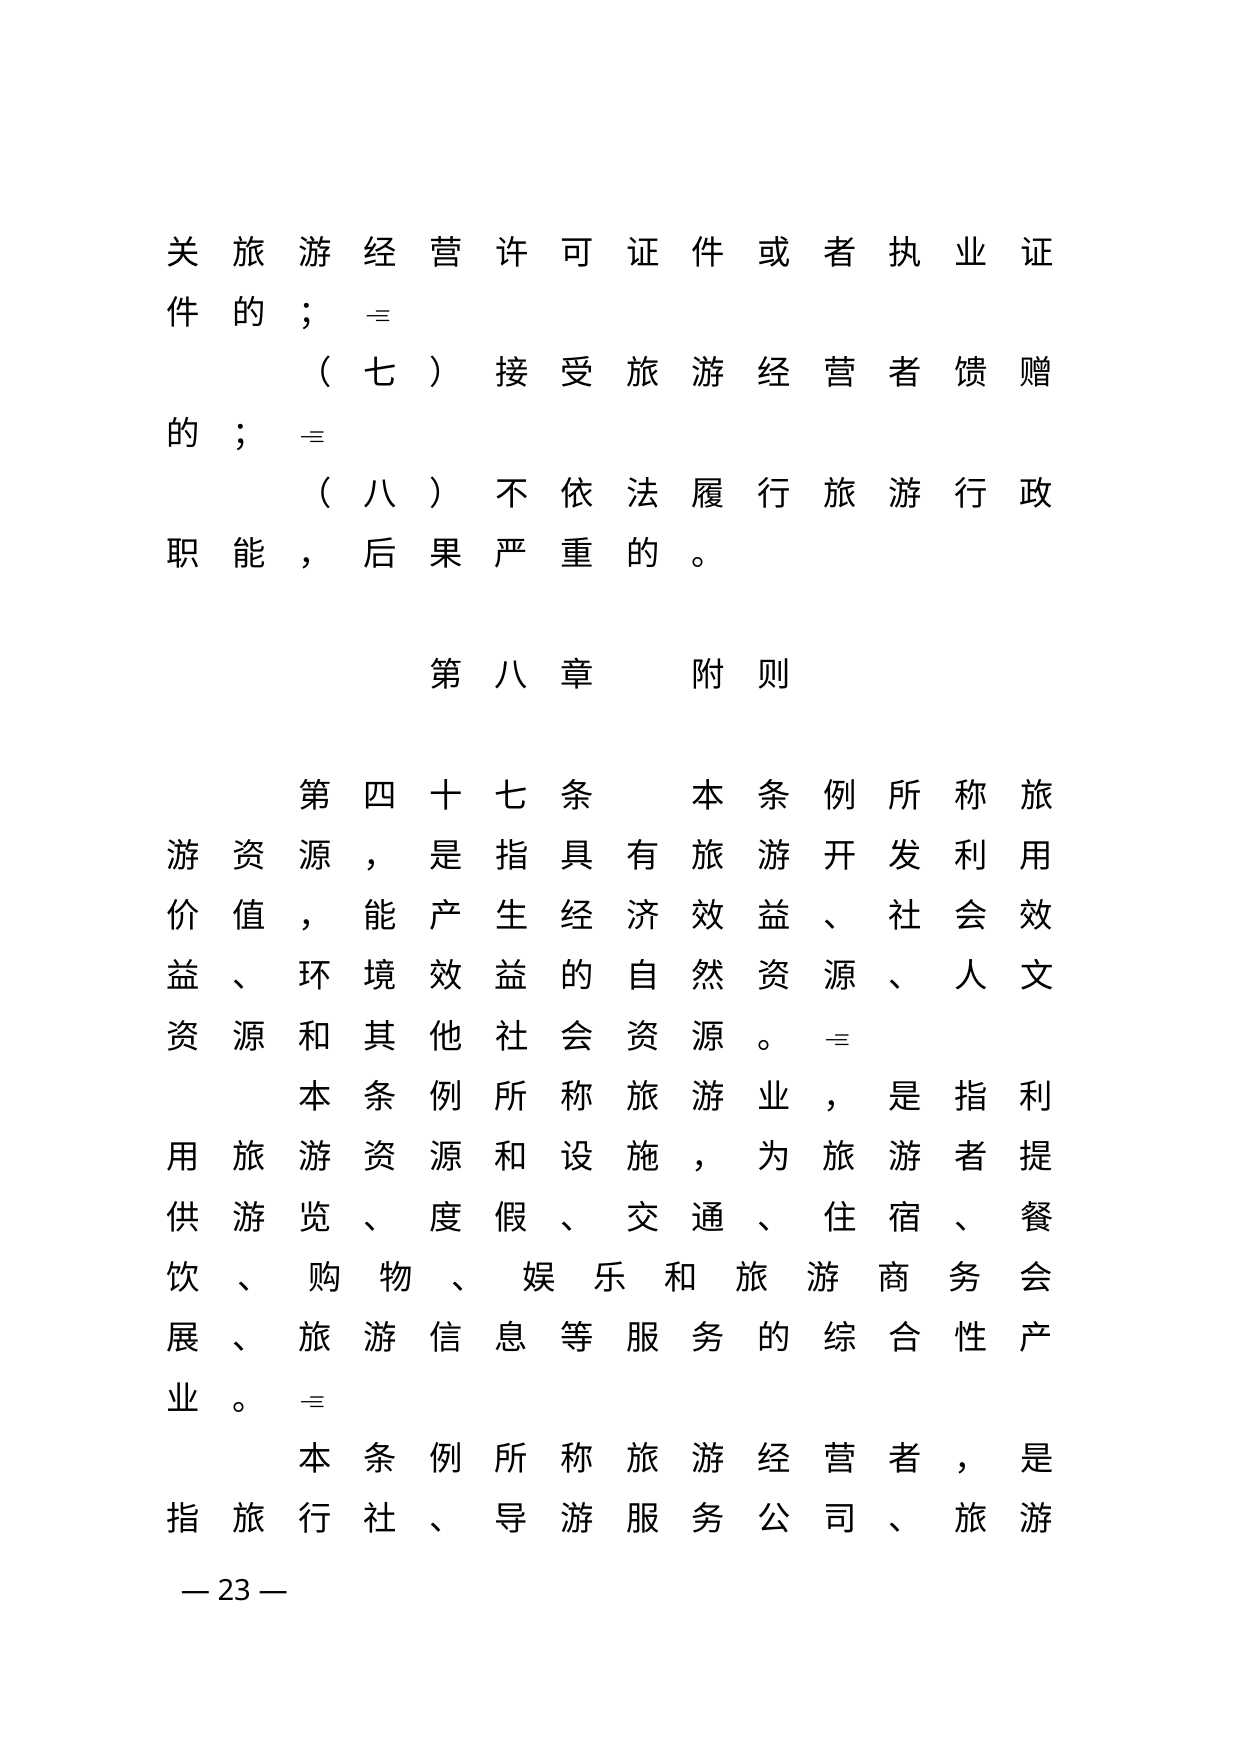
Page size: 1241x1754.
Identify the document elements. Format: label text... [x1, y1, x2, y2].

text 第八章 附则 [167, 642, 1085, 702]
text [167, 219, 1085, 340]
text （八）不依法履行旅游行政职能，后果严重的。 [167, 461, 1085, 581]
text 本条例所称旅游业，是指利用旅游资源和设施，为旅游者提供游览、度假、交通、住宿、餐饮、购物、娱乐和旅游商务会展、旅游信息等服务的综合性产业。 [167, 1064, 1085, 1426]
text 第四十七条 本条例所称旅游资源，是指具有旅游开发利用价值，能产生经济效益、社会效益、环境效益的自然资源、人文资源和其他社会资源。 [167, 762, 1085, 1064]
text （七）接受旅游经营者馈赠的； [167, 340, 1085, 461]
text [167, 1426, 1085, 1546]
